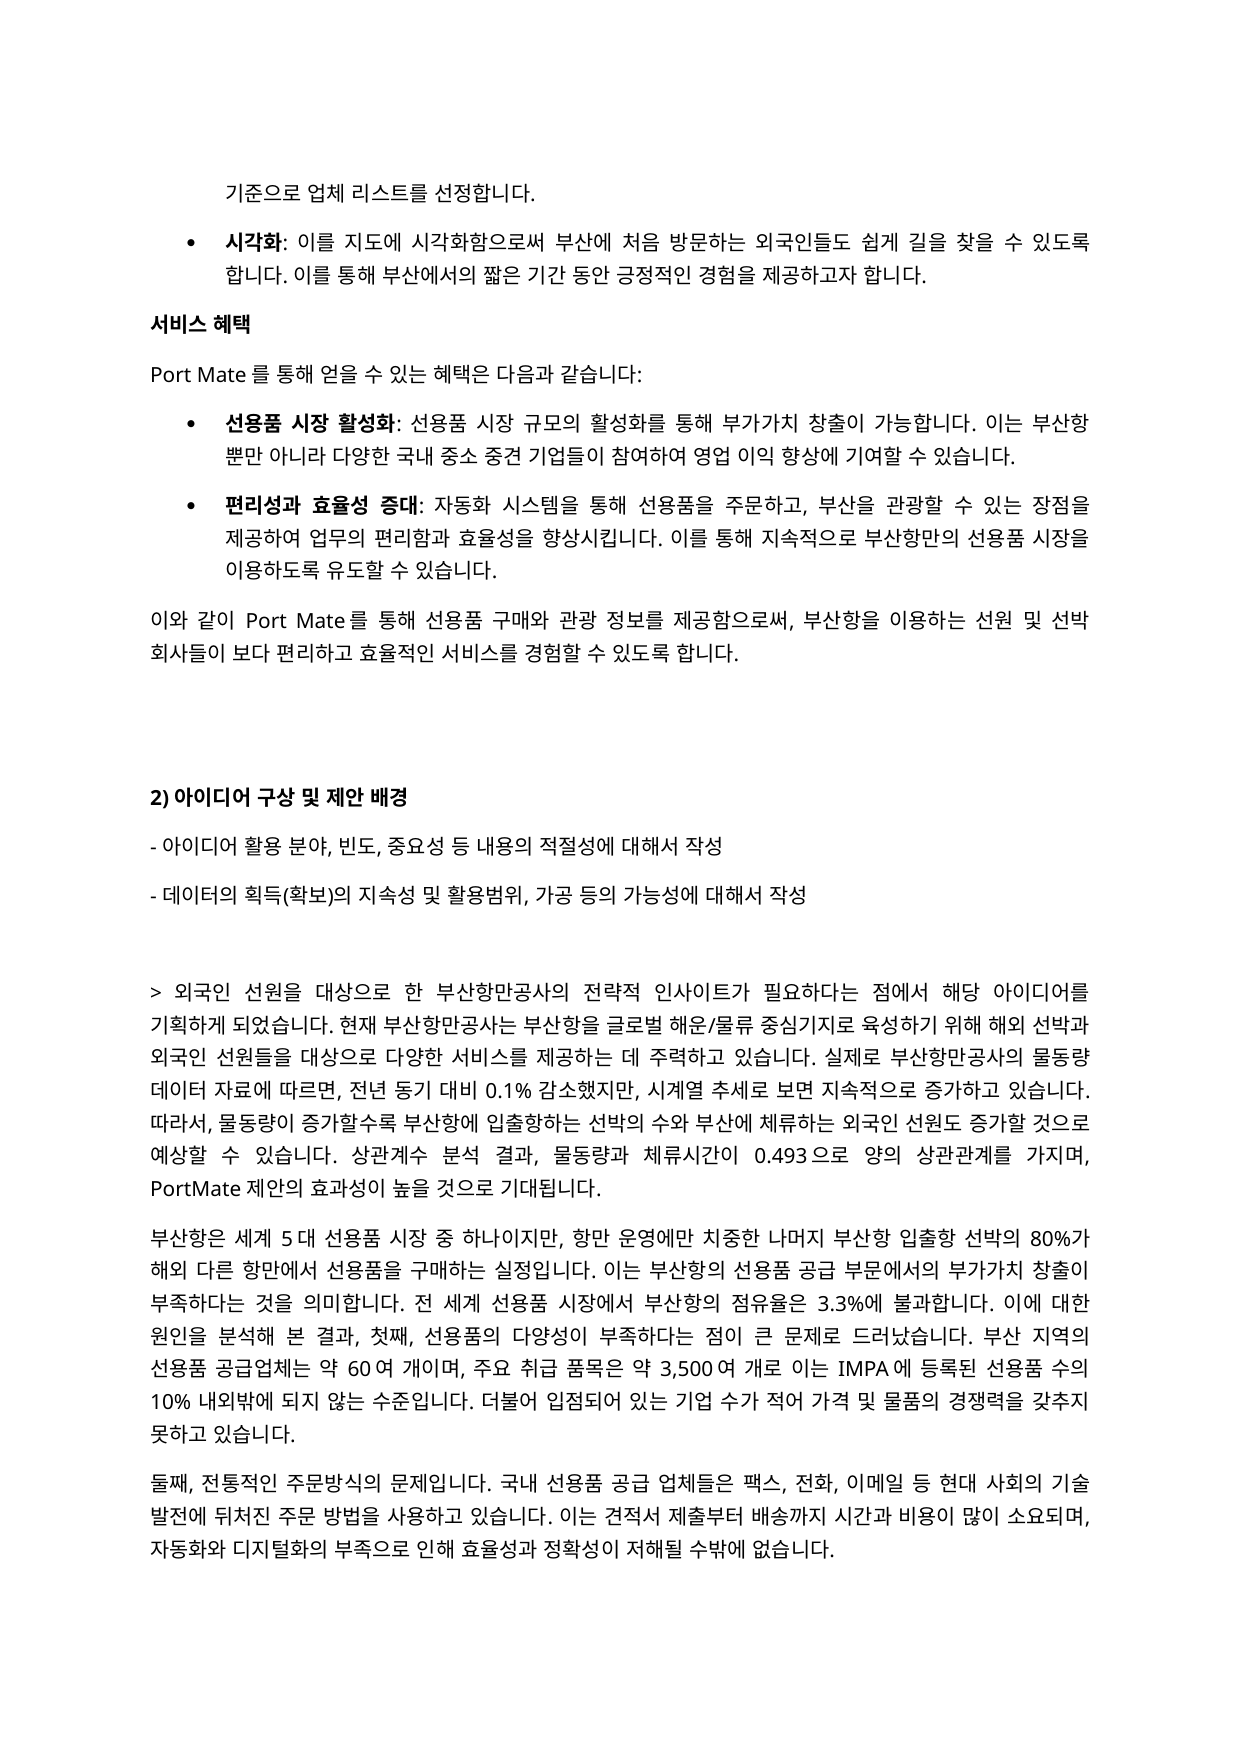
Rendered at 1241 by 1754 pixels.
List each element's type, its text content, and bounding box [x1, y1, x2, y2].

text 둘째, 전통적인 주문방식의 문제입니다. 국내 선용품 공급 업체들은 팩스, 전화, 이메일 등 현대 사회의 기술 발전에 뒤처진 주문 방법을 사용하고 있습니다. 이는 견적서 제출부터 배송까지 시간과 비용이 많이 소요되며, 자동화와 디지털화의 부족으로 인해 효율성과 정확성이 저해될 수밖에 없습니다. [150, 1467, 1090, 1563]
text 이와 같이 Port Mate를 통해 선용품 구매와 관광 정보를 제공함으로써, 부산항을 이용하는 선원 및 선박 회사들이 보다 편리하고 효율적인 서비스를 경험할 수 있도록 합니다. [150, 604, 1090, 667]
text 서비스 혜택 [150, 309, 1090, 339]
text - 아이디어 활용 분야, 빈도, 중요성 등 내용의 적절성에 대해서 작성 [150, 830, 1090, 861]
list 선용품 시장 활성화: 선용품 시장 규모의 활성화를 통해 부가가치 창출이 가능합니다. 이는 부산항 뿐만 아니라 다양한 국내 중소 중견 기업들이 참여하여 영업 이익 향상에 기여할 수 있습니다. [187, 407, 1090, 470]
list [187, 177, 1090, 207]
text - 데이터의 획득(확보)의 지속성 및 활용범위, 가공 등의 가능성에 대해서 작성 [150, 879, 1090, 910]
text > 외국인 선원을 대상으로 한 부산항만공사의 전략적 인사이트가 필요하다는 점에서 해당 아이디어를 기획하게 되었습니다. 현재 부산항만공사는 부산항을 글로벌 해운/물류 중심기지로 육성하기 위해 해외 선박과 외국인 선원들을 대상으로 다양한 서비스를 제공하는 데 주력하고 있습니다. 실제로 부산항만공사의 물동량 데이터 자료에 따르면, 전년 동기 대비 0.1% 감소했지만, 시계열 추세로 보면 지속적으로 증가하고 있습니다. 따라서, 물동량이 증가할수록 부산항에 입출항하는 선박의 수와 부산에 체류하는 외국인 선원도 증가할 것으로 예상할 수 있습니다. 상관계수 분석 결과, 물동량과 체류시간이 0.493으로 양의 상관관계를 가지며, PortMate 제안의 효과성이 높을 것으로 기대됩니다. [150, 976, 1090, 1203]
text 2) 아이디어 구상 및 제안 배경 [150, 781, 1090, 811]
text Port Mate를 통해 얻을 수 있는 혜택은 다음과 같습니다: [150, 358, 1090, 388]
text 부산항은 세계 5대 선용품 시장 중 하나이지만, 항만 운영에만 치중한 나머지 부산항 입출항 선박의 80%가 해외 다른 항만에서 선용품을 구매하는 실정입니다. 이는 부산항의 선용품 공급 부문에서의 부가가치 창출이 부족하다는 것을 의미합니다. 전 세계 선용품 시장에서 부산항의 점유율은 3.3%에 불과합니다. 이에 대한 원인을 분석해 본 결과, 첫째, 선용품의 다양성이 부족하다는 점이 큰 문제로 드러났습니다. 부산 지역의 선용품 공급업체는 약 60여 개이며, 주요 취급 품목은 약 3,500여 개로 이는 IMPA에 등록된 선용품 수의 10% 내외밖에 되지 않는 수준입니다. 더불어 입점되어 있는 기업 수가 적어 가격 및 물품의 경쟁력을 갖추지 못하고 있습니다. [150, 1222, 1090, 1448]
list 시각화: 이를 지도에 시각화함으로써 부산에 처음 방문하는 외국인들도 쉽게 길을 찾을 수 있도록 합니다. 이를 통해 부산에서의 짧은 기간 동안 긍정적인 경험을 제공하고자 합니다. [187, 227, 1090, 289]
list 편리성과 효율성 증대: 자동화 시스템을 통해 선용품을 주문하고, 부산을 관광할 수 있는 장점을 제공하여 업무의 편리함과 효율성을 향상시킵니다. 이를 통해 지속적으로 부산항만의 선용품 시장을 이용하도록 유도할 수 있습니다. [187, 489, 1090, 585]
